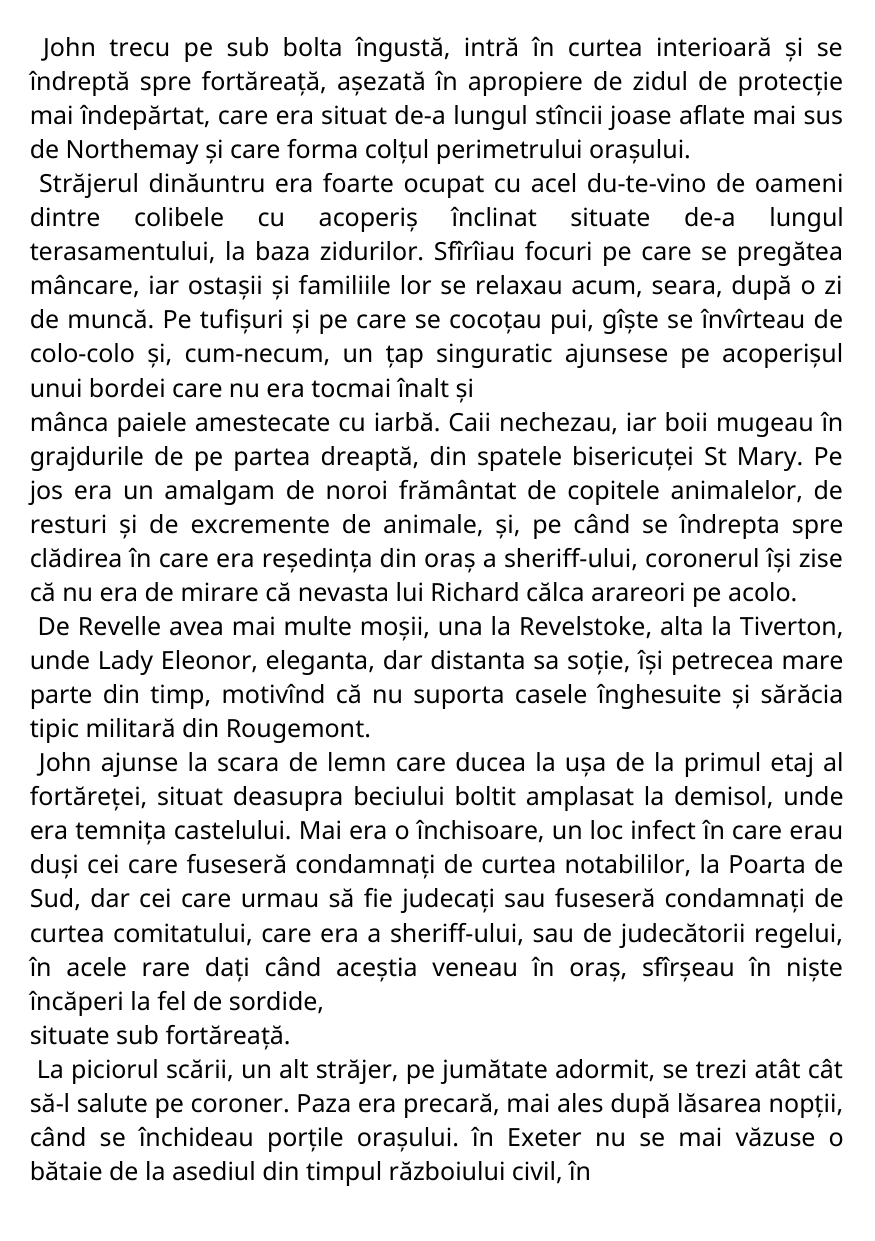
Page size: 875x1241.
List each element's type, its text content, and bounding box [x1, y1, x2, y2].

text La piciorul scării, un alt străjer, pe jumătate adormit, se trezi atât cât să-l salute pe coroner. Paza era precară, mai ales după lăsarea nopţii, când se închideau porţile oraşului. în Exeter nu se mai văzuse o bătaie de la asediul din timpul războiului civil, în [29, 1051, 844, 1188]
text John trecu pe sub bolta îngustă, intră în curtea interioară şi se îndreptă spre fortăreaţă, aşezată în apropiere de zidul de protecţie mai îndepărtat, care era situat de-a lungul stîncii joase aflate mai sus de Northemay şi care forma colţul perimetrului oraşului. [29, 29, 844, 166]
text mânca paiele amestecate cu iarbă. Caii nechezau, iar boii mugeau în grajdurile de pe partea dreaptă, din spatele bisericuţei St Mary. Pe jos era un amalgam de noroi frământat de copitele animalelor, de resturi şi de excremente de animale, şi, pe când se îndrepta spre clădirea în care era reşedinţa din oraş a sheriff-ului, coronerul îşi zise că nu era de mirare că nevasta lui Richard călca arareori pe acolo. [29, 404, 844, 609]
text John ajunse la scara de lemn care ducea la uşa de la primul etaj al fortăreţei, situat deasupra beciului boltit amplasat la demisol, unde era temniţa castelului. Mai era o închisoare, un loc infect în care erau duşi cei care fuseseră condamnaţi de curtea notabililor, la Poarta de Sud, dar cei care urmau să fie judecaţi sau fuseseră condamnaţi de curtea comitatului, care era a sheriff-ului, sau de judecătorii regelui, în acele rare daţi când aceştia veneau în oraş, sfîrşeau în nişte încăperi la fel de sordide, [29, 745, 844, 1017]
text Străjerul dinăuntru era foarte ocupat cu acel du-te-vino de oameni dintre colibele cu acoperiş înclinat situate de-a lungul terasamentului, la baza zidurilor. Sfîrîiau focuri pe care se pregătea mâncare, iar ostaşii şi familiile lor se relaxau acum, seara, după o zi de muncă. Pe tufişuri şi pe care se cocoţau pui, gîşte se învîrteau de colo-colo şi, cum-necum, un ţap singuratic ajunsese pe acoperişul unui bordei care nu era tocmai înalt şi [29, 166, 844, 404]
text De Revelle avea mai multe moşii, una la Revelstoke, alta la Tiverton, unde Lady Eleonor, eleganta, dar distanta sa soţie, îşi petrecea mare parte din timp, motivînd că nu suporta casele înghesuite şi sărăcia tipic militară din Rougemont. [29, 609, 844, 745]
text situate sub fortăreaţă. [29, 1017, 844, 1051]
